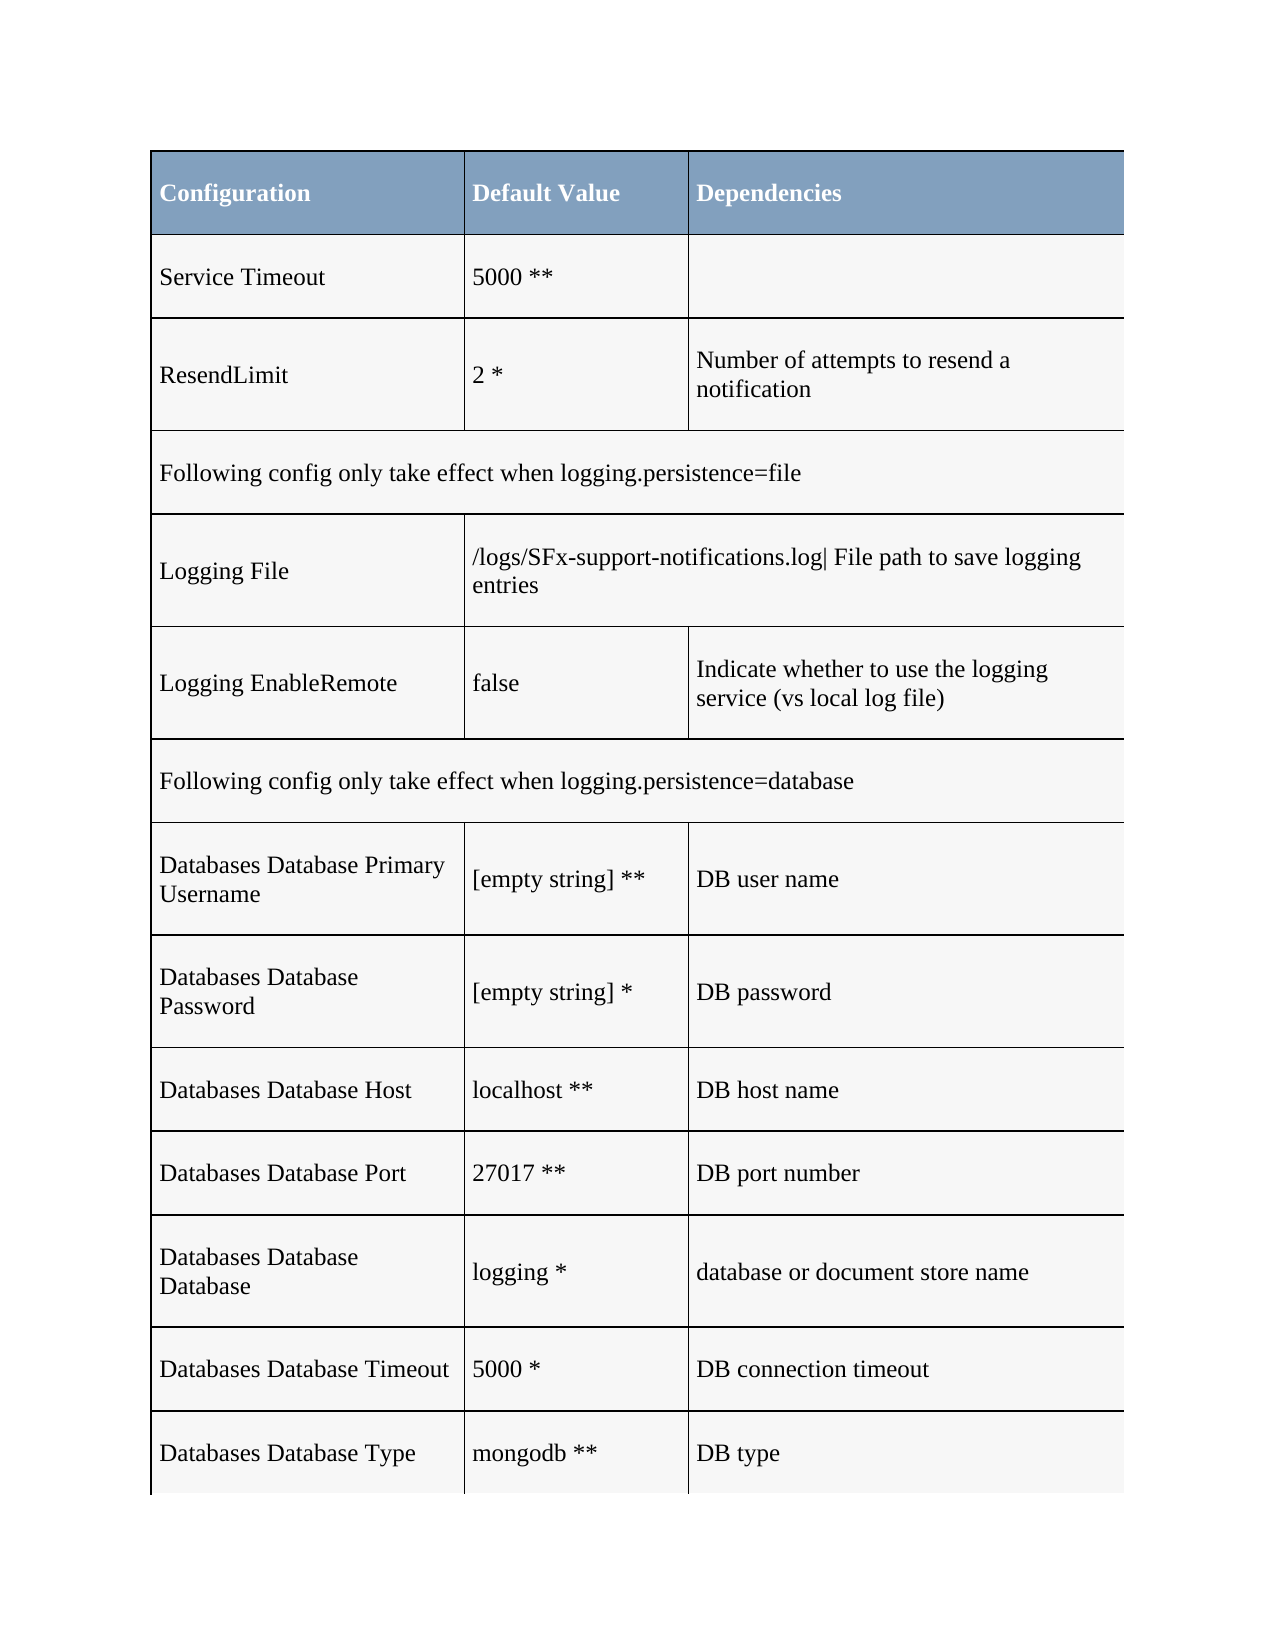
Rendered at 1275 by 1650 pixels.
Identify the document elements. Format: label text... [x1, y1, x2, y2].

table_cell /logs/SFx-support-notifications.log| File path to save logging entries [465, 515, 1124, 626]
table_cell Databases Database Port [152, 1132, 464, 1214]
table_cell DB user name [689, 823, 1124, 934]
table_cell mongodb ** [465, 1412, 688, 1493]
table_cell logging * [465, 1216, 688, 1326]
table_cell database or document store name [689, 1216, 1124, 1326]
table_cell Logging File [152, 515, 464, 626]
table_cell ResendLimit [152, 319, 464, 430]
table_header Dependencies [689, 152, 1124, 234]
table_cell DB port number [689, 1132, 1124, 1214]
table_cell DB password [689, 936, 1124, 1047]
table_cell 2 * [465, 319, 688, 430]
table_cell Databases Database Type [152, 1412, 464, 1493]
table_cell Indicate whether to use the logging service (vs local log file) [689, 627, 1124, 738]
table_cell DB type [689, 1412, 1124, 1493]
table_cell 27017 ** [465, 1132, 688, 1214]
table_header Configuration [152, 152, 464, 234]
table_cell Logging EnableRemote [152, 627, 464, 738]
table_header Default Value [465, 152, 688, 234]
table_cell Databases Database Host [152, 1048, 464, 1130]
table_cell Databases Database Timeout [152, 1328, 464, 1410]
table_cell DB connection timeout [689, 1328, 1124, 1410]
table_cell Service Timeout [152, 235, 464, 317]
table_cell [689, 235, 1124, 317]
table_cell 5000 * [465, 1328, 688, 1410]
table_cell Databases Database Database [152, 1216, 464, 1326]
table_cell 5000 ** [465, 235, 688, 317]
table_cell Number of attempts to resend a notification [689, 319, 1124, 430]
table_cell [empty string] * [465, 936, 688, 1047]
table_cell Databases Database Primary Username [152, 823, 464, 934]
table_cell Following config only take effect when logging.persistence=file [152, 431, 1124, 513]
table_cell Databases Database Password [152, 936, 464, 1047]
table_cell false [465, 627, 688, 738]
table_cell Following config only take effect when logging.persistence=database [152, 740, 1124, 822]
table_cell DB host name [689, 1048, 1124, 1130]
table_cell [empty string] ** [465, 823, 688, 934]
table_cell localhost ** [465, 1048, 688, 1130]
